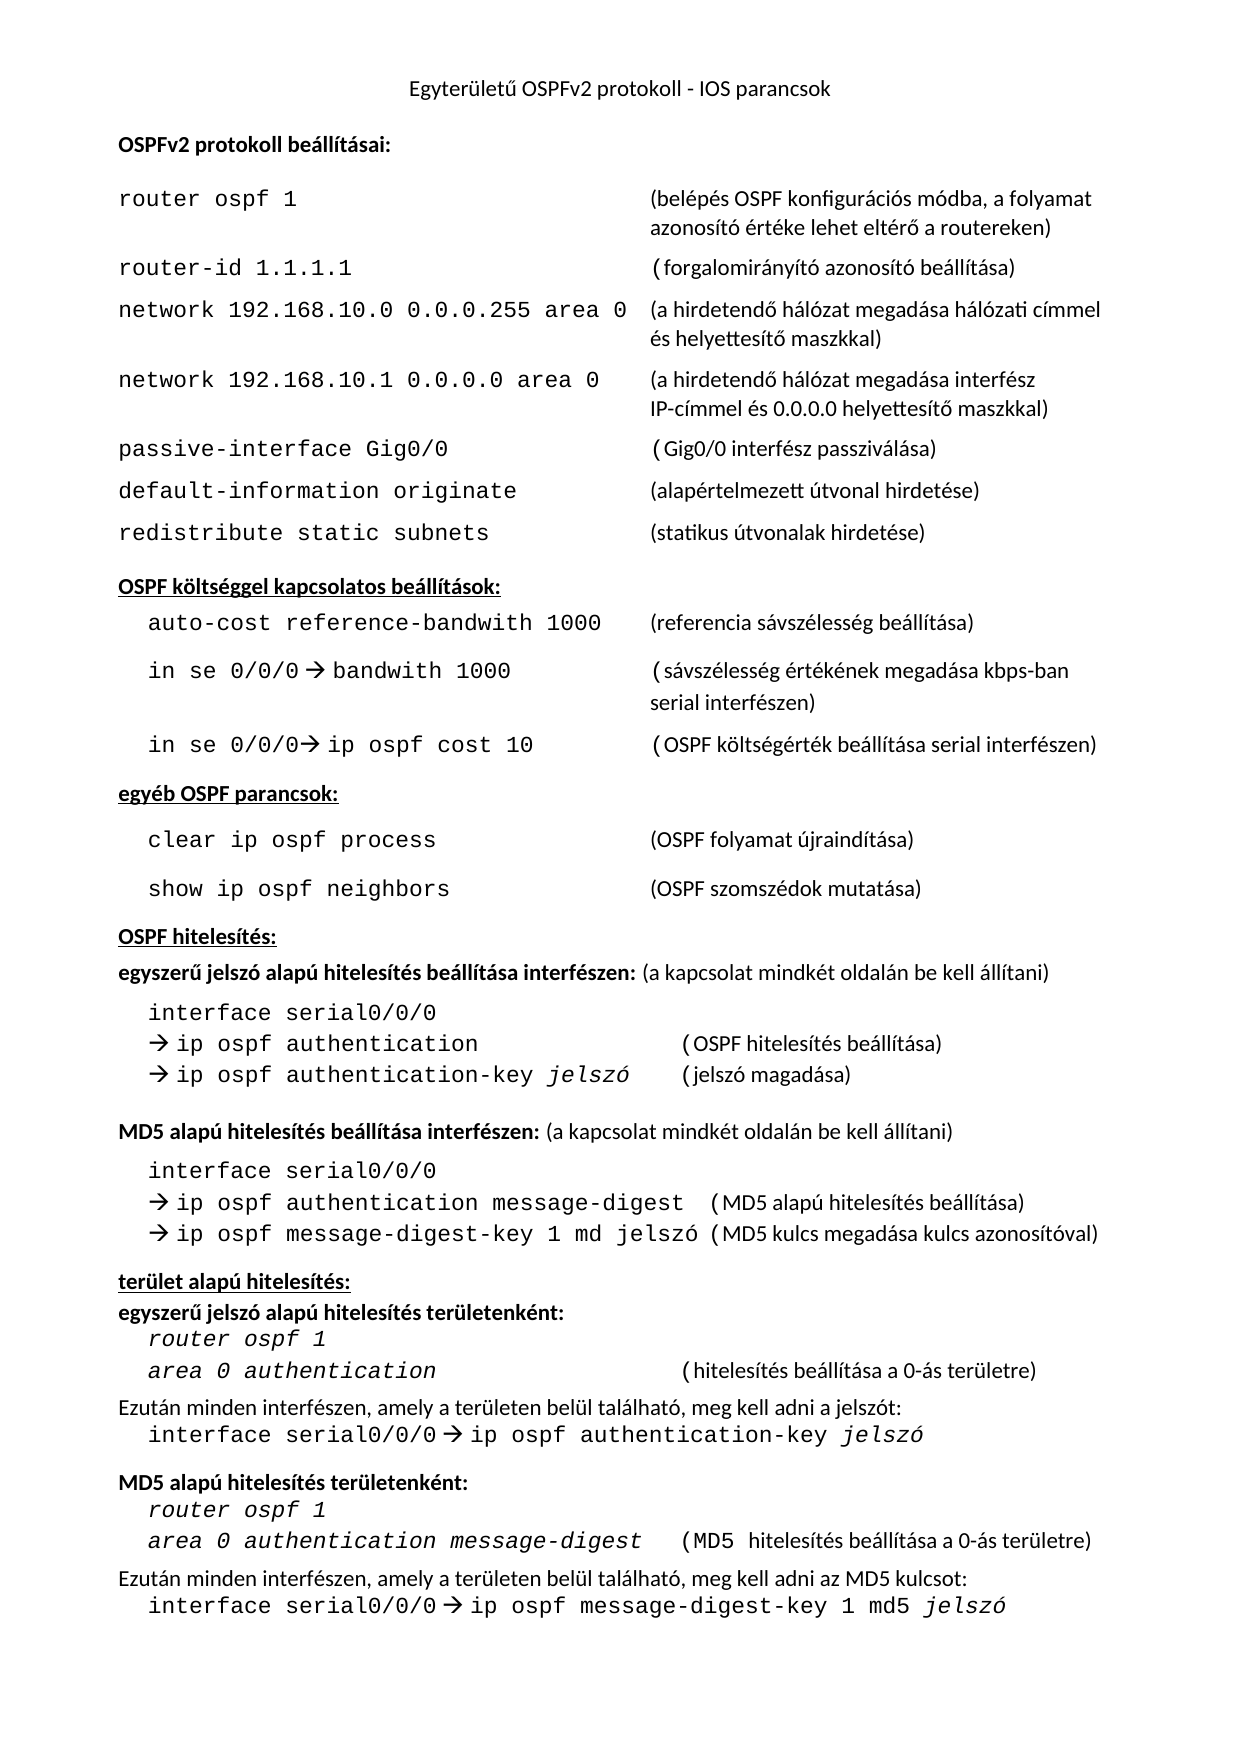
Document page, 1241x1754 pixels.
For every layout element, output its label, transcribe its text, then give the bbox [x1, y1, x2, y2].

text router-id 1.1.1.1 (forgalomirányító azonosító beállítása) [118, 253, 1122, 282]
text show ip ospf neighbors (OSPF szomszédok mutatása) [118, 874, 1122, 903]
text in se 0/0/0 ip ospf cost 10 (OSPF költségérték beállítása serial interfészen) [118, 731, 1122, 760]
text interface serial0/0/0 ip ospf authentication-key jelszó [118, 1424, 1122, 1449]
text network 192.168.10.1 0.0.0.0 area 0 (a hirdetendő hálózat megadása interfész IP-címmel és 0.0.0.0 helyettesítő maszkkal) [118, 365, 1122, 422]
text ip ospf message-digest-key 1 md jelszó (MD5 kulcs megadása kulcs azonosítóval) [148, 1219, 1122, 1248]
text area 0 authentication message-digest (MD5 hitelesítés beállítása a 0-ás területre) [148, 1527, 1122, 1556]
text egyéb OSPF parancsok: [118, 779, 1122, 807]
text auto-cost reference-bandwith 1000 (referencia sávszélesség beállítása) [118, 608, 1122, 637]
text default-information originate (alapértelmezett útvonal hirdetése) [118, 476, 1122, 505]
text egyszerű jelszó alapú hitelesítés területenként: [118, 1298, 1122, 1326]
text OSPFv2 protokoll beállításai: [118, 131, 1122, 159]
text in se 0/0/0 bandwith 1000 (sávszélesség értékének megadása kbps-ban serial interfészen) [118, 656, 1122, 716]
text ip ospf authentication-key jelszó (jelszó magadása) [118, 1061, 1122, 1090]
text OSPF költséggel kapcsolatos beállítások: [118, 572, 1122, 600]
text Ezután minden interfészen, amely a területen belül található, meg kell adni az MD5 kulcsot: [118, 1564, 1122, 1592]
text area 0 authentication (hitelesítés beállítása a 0-ás területre) [148, 1356, 1122, 1385]
text interface serial0/0/0 ip ospf authentication message-digest (MD5 alapú hitelesítés beállítása) [148, 1160, 1122, 1217]
text passive-interface Gig0/0 (Gig0/0 interfész passziválása) [118, 434, 1122, 463]
text Ezután minden interfészen, amely a területen belül található, meg kell adni a jelszót: [118, 1393, 1122, 1421]
text terület alapú hitelesítés: [118, 1267, 1122, 1295]
text MD5 alapú hitelesítés területenként: [118, 1468, 1122, 1497]
text clear ip ospf process (OSPF folyamat újraindítása) [118, 826, 1122, 855]
text OSPF hitelesítés: [118, 922, 1122, 950]
text interface serial0/0/0 ip ospf authentication (OSPF hitelesítés beállítása) [148, 1001, 1122, 1058]
text redistribute static subnets (statikus útvonalak hirdetése) [118, 518, 1122, 547]
text router ospf 1 [148, 1499, 1122, 1525]
text router ospf 1 [148, 1328, 1122, 1354]
text egyszerű jelszó alapú hitelesítés beállítása interfészen: (a kapcsolat mindkét oldalán be kell állítani) [118, 958, 1122, 986]
text interface serial0/0/0 ip ospf message-digest-key 1 md5 jelszó [118, 1594, 1122, 1621]
text MD5 alapú hitelesítés beállítása interfészen: (a kapcsolat mindkét oldalán be kell állítani) [118, 1117, 1122, 1145]
text router ospf 1 (belépés OSPF konfigurációs módba, a folyamat azonosító értéke lehet eltérő a routereken) [118, 184, 1122, 241]
text network 192.168.10.0 0.0.0.255 area 0 (a hirdetendő hálózat megadása hálózati címmel és helyettesítő maszkkal) [118, 295, 1122, 352]
